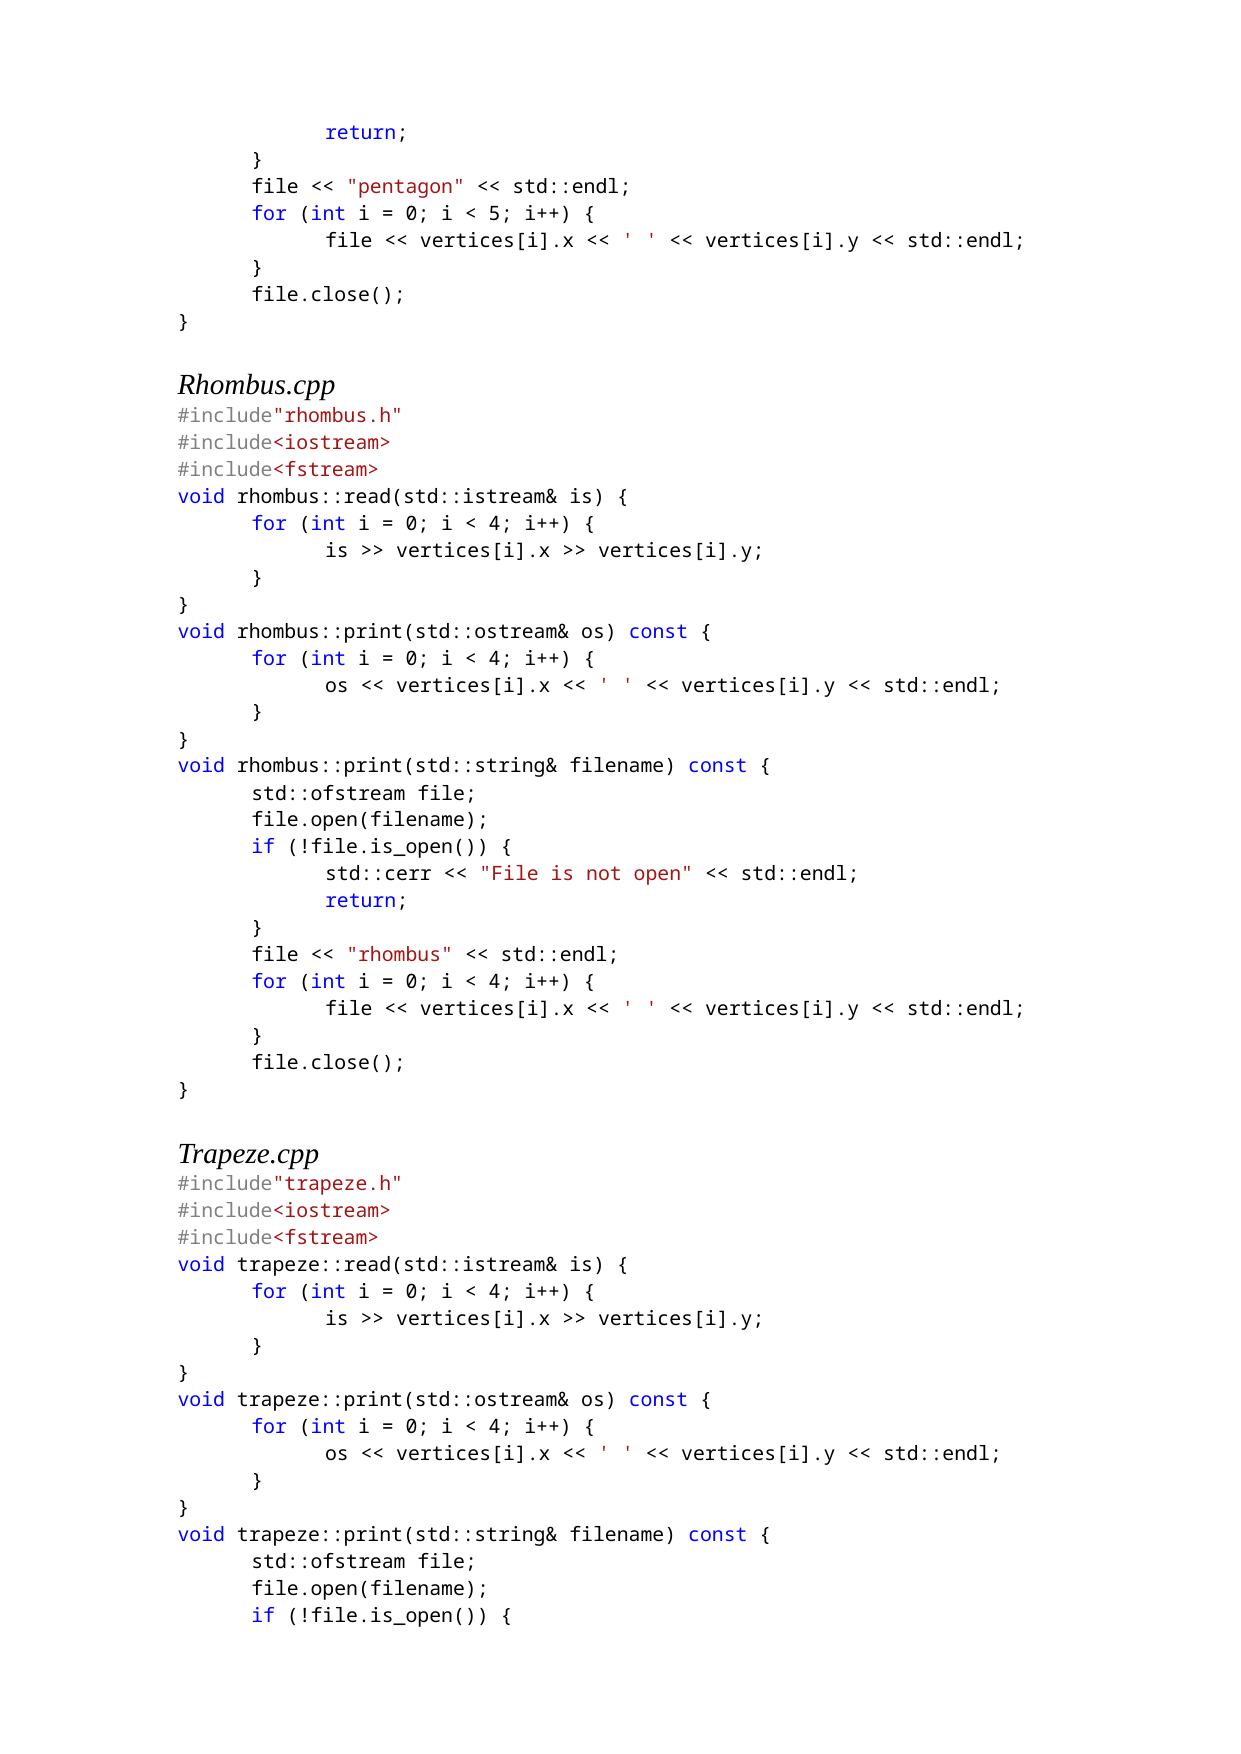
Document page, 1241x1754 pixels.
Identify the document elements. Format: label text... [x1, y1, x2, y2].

text } [177, 698, 1152, 725]
text } [177, 307, 1152, 334]
text is >> vertices[i].x >> vertices[i].y; [177, 1304, 1152, 1331]
text } [177, 253, 1152, 280]
text #include<iostream> [177, 428, 1152, 455]
text os << vertices[i].x << ' ' << vertices[i].y << std::endl; [177, 1439, 1152, 1466]
text } [177, 1358, 1152, 1385]
text void trapeze::print(std::string& filename) const { [177, 1520, 1152, 1547]
text #include<fstream> [177, 455, 1152, 482]
text for (int i = 0; i < 5; i++) { [177, 199, 1152, 226]
text for (int i = 0; i < 4; i++) { [177, 509, 1152, 536]
text for (int i = 0; i < 4; i++) { [177, 1412, 1152, 1439]
text } [177, 914, 1152, 941]
text } [177, 725, 1152, 752]
text file.open(filename); [177, 1574, 1152, 1601]
text } [177, 1022, 1152, 1048]
text file << "pentagon" << std::endl; [177, 172, 1152, 199]
text Trapeze.cpp [177, 1136, 1152, 1169]
text file << "rhombus" << std::endl; [177, 941, 1152, 968]
text std::cerr << "File is not open" << std::endl; [177, 860, 1152, 887]
text is >> vertices[i].x >> vertices[i].y; [177, 536, 1152, 563]
text #include<iostream> [177, 1197, 1152, 1223]
text std::ofstream file; [177, 779, 1152, 806]
text for (int i = 0; i < 4; i++) { [177, 644, 1152, 671]
text void rhombus::print(std::ostream& os) const { [177, 617, 1152, 644]
text #include<fstream> [177, 1223, 1152, 1251]
text return; [177, 887, 1152, 914]
text file << vertices[i].x << ' ' << vertices[i].y << std::endl; [177, 994, 1152, 1022]
text #include"rhombus.h" [177, 401, 1152, 428]
text for (int i = 0; i < 4; i++) { [177, 1277, 1152, 1304]
text } [177, 1076, 1152, 1102]
text void trapeze::read(std::istream& is) { [177, 1251, 1152, 1277]
text } [177, 1493, 1152, 1520]
text file.open(filename); [177, 806, 1152, 833]
text } [177, 145, 1152, 172]
text return; [177, 118, 1152, 145]
text #include"trapeze.h" [177, 1169, 1152, 1197]
text file << vertices[i].x << ' ' << vertices[i].y << std::endl; [177, 226, 1152, 253]
text } [177, 1331, 1152, 1358]
text file.close(); [177, 1048, 1152, 1076]
text if (!file.is_open()) { [177, 833, 1152, 860]
text } [177, 1466, 1152, 1493]
text Rhombus.cpp [177, 367, 1152, 401]
text void trapeze::print(std::ostream& os) const { [177, 1385, 1152, 1412]
text void rhombus::print(std::string& filename) const { [177, 752, 1152, 779]
text std::ofstream file; [177, 1547, 1152, 1574]
text if (!file.is_open()) { [177, 1601, 1152, 1628]
text file.close(); [177, 280, 1152, 307]
text os << vertices[i].x << ' ' << vertices[i].y << std::endl; [177, 671, 1152, 698]
text } [177, 563, 1152, 590]
text void rhombus::read(std::istream& is) { [177, 482, 1152, 509]
text for (int i = 0; i < 4; i++) { [177, 968, 1152, 994]
text } [177, 590, 1152, 617]
